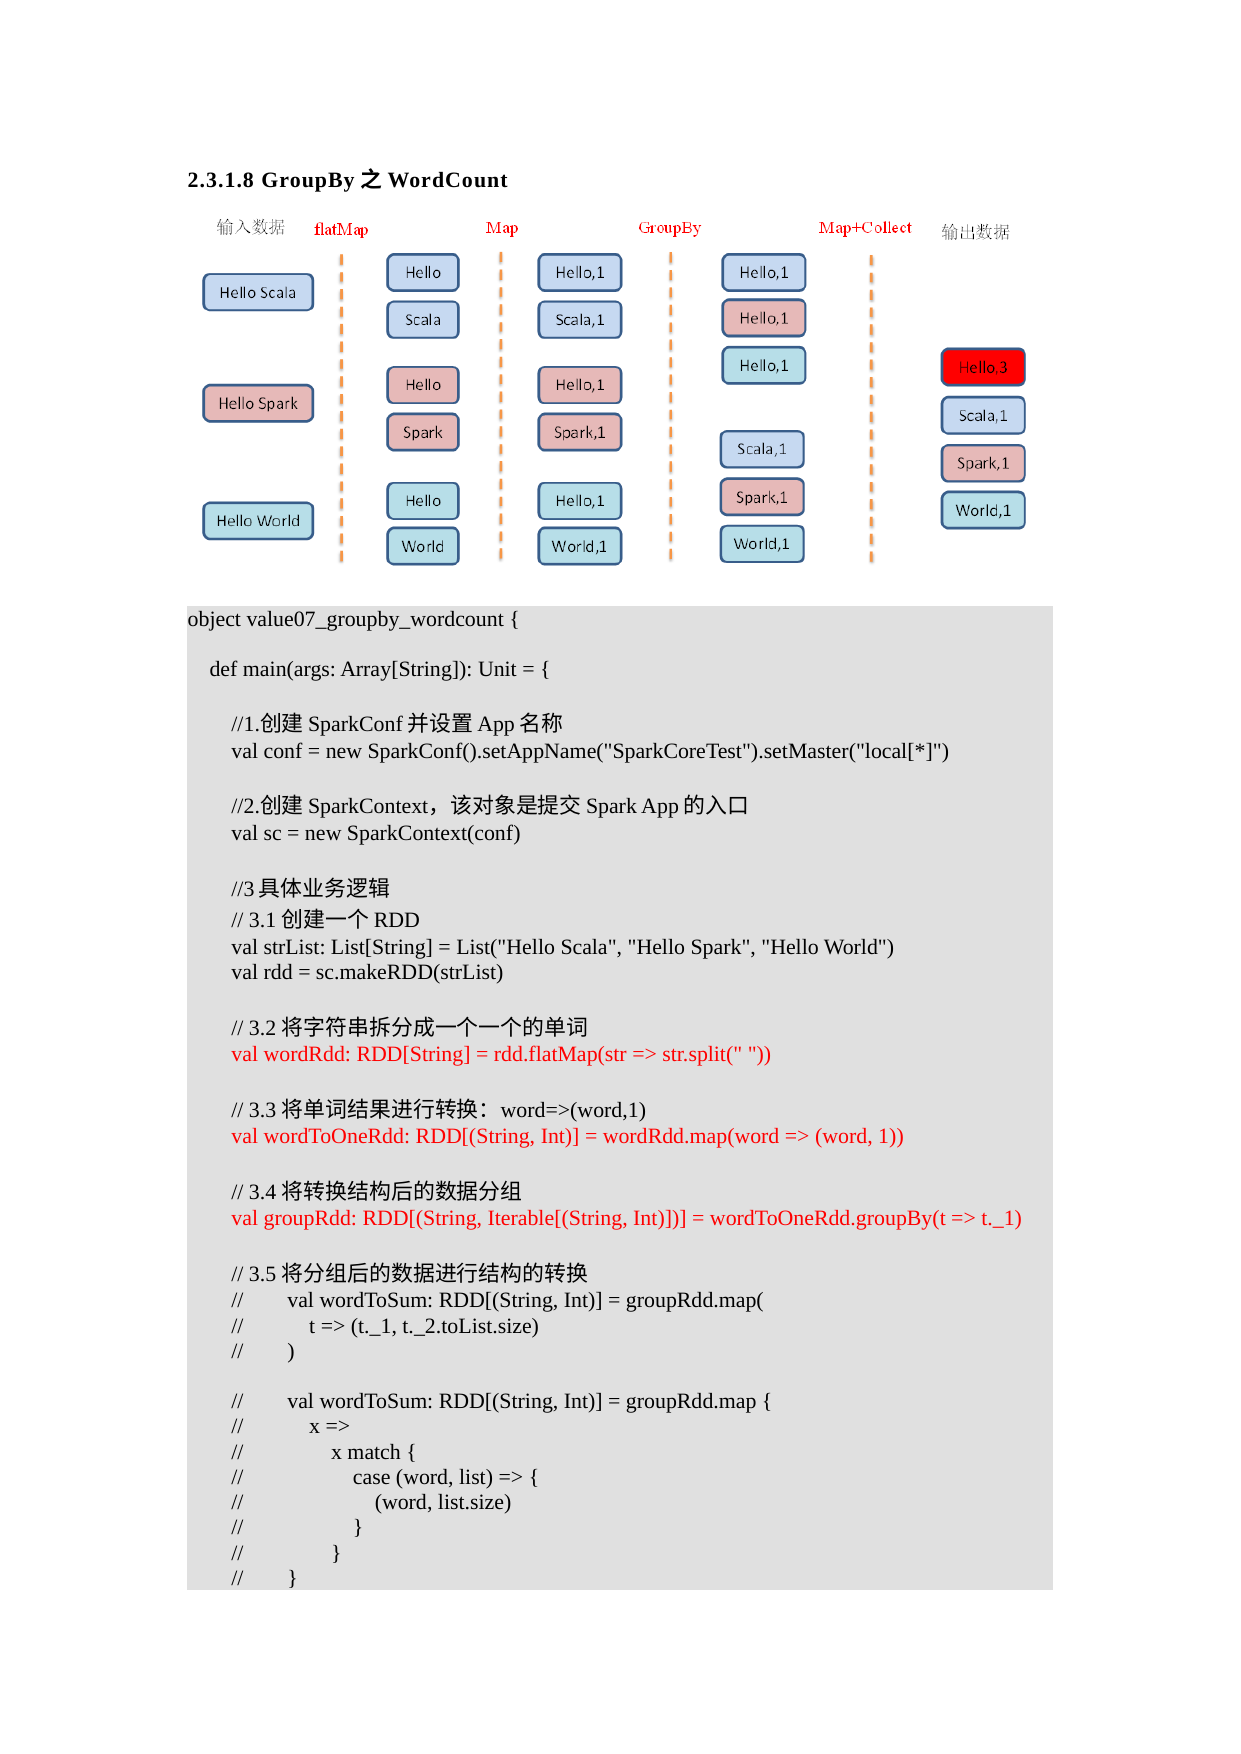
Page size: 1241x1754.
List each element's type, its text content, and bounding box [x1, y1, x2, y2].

text val groupRdd: RDD[(String, Iterable[(String, Int)])] = wordToOneRdd.groupBy(t => t._1) [187, 1205, 1053, 1231]
text // 3.4 将转换结构后的数据分组 [187, 1174, 1053, 1205]
text // } [187, 1539, 1053, 1565]
text val strList: List[String] = List("Hello Scala", "Hello Spark", "Hello World") [187, 934, 1053, 959]
text def main(args: Array[String]): Unit = { [187, 656, 1053, 681]
text val rdd = sc.makeRDD(strList) [187, 959, 1053, 984]
text // (word, list.size) [187, 1489, 1053, 1514]
subtitle 2.3.1.8 GroupBy之WordCount [187, 162, 1053, 194]
text // 3.5 将分组后的数据进行结构的转换 [187, 1256, 1053, 1287]
text // 3.1 创建一个RDD [187, 902, 1053, 934]
text // val wordToSum: RDD[(String, Int)] = groupRdd.map { [187, 1388, 1053, 1413]
text //2.创建SparkContext，该对象是提交Spark App的入口 [187, 788, 1053, 820]
text val conf = new SparkConf().setAppName("SparkCoreTest").setMaster("local[*]") [187, 738, 1053, 763]
text // val wordToSum: RDD[(String, Int)] = groupRdd.map( [187, 1287, 1053, 1313]
text // t => (t._1, t._2.toList.size) [187, 1313, 1053, 1338]
text val wordRdd: RDD[String] = rdd.flatMap(str => str.split(" ")) [187, 1041, 1053, 1066]
text // x match { [187, 1439, 1053, 1464]
text // case (word, list) => { [187, 1464, 1053, 1489]
text val wordToOneRdd: RDD[(String, Int)] = wordRdd.map(word => (word, 1)) [187, 1123, 1053, 1148]
text //3具体业务逻辑 [187, 871, 1053, 902]
picture [187, 201, 1053, 591]
text // ) [187, 1338, 1053, 1363]
text //1.创建SparkConf并设置App名称 [187, 706, 1053, 738]
text // 3.3 将单词结果进行转换：word=>(word,1) [187, 1092, 1053, 1123]
text // } [187, 1565, 1053, 1590]
text // 3.2 将字符串拆分成一个一个的单词 [187, 1009, 1053, 1041]
text // x => [187, 1413, 1053, 1439]
text val sc = new SparkContext(conf) [187, 820, 1053, 845]
text // } [187, 1514, 1053, 1539]
text object value07_groupby_wordcount { [187, 606, 1053, 631]
